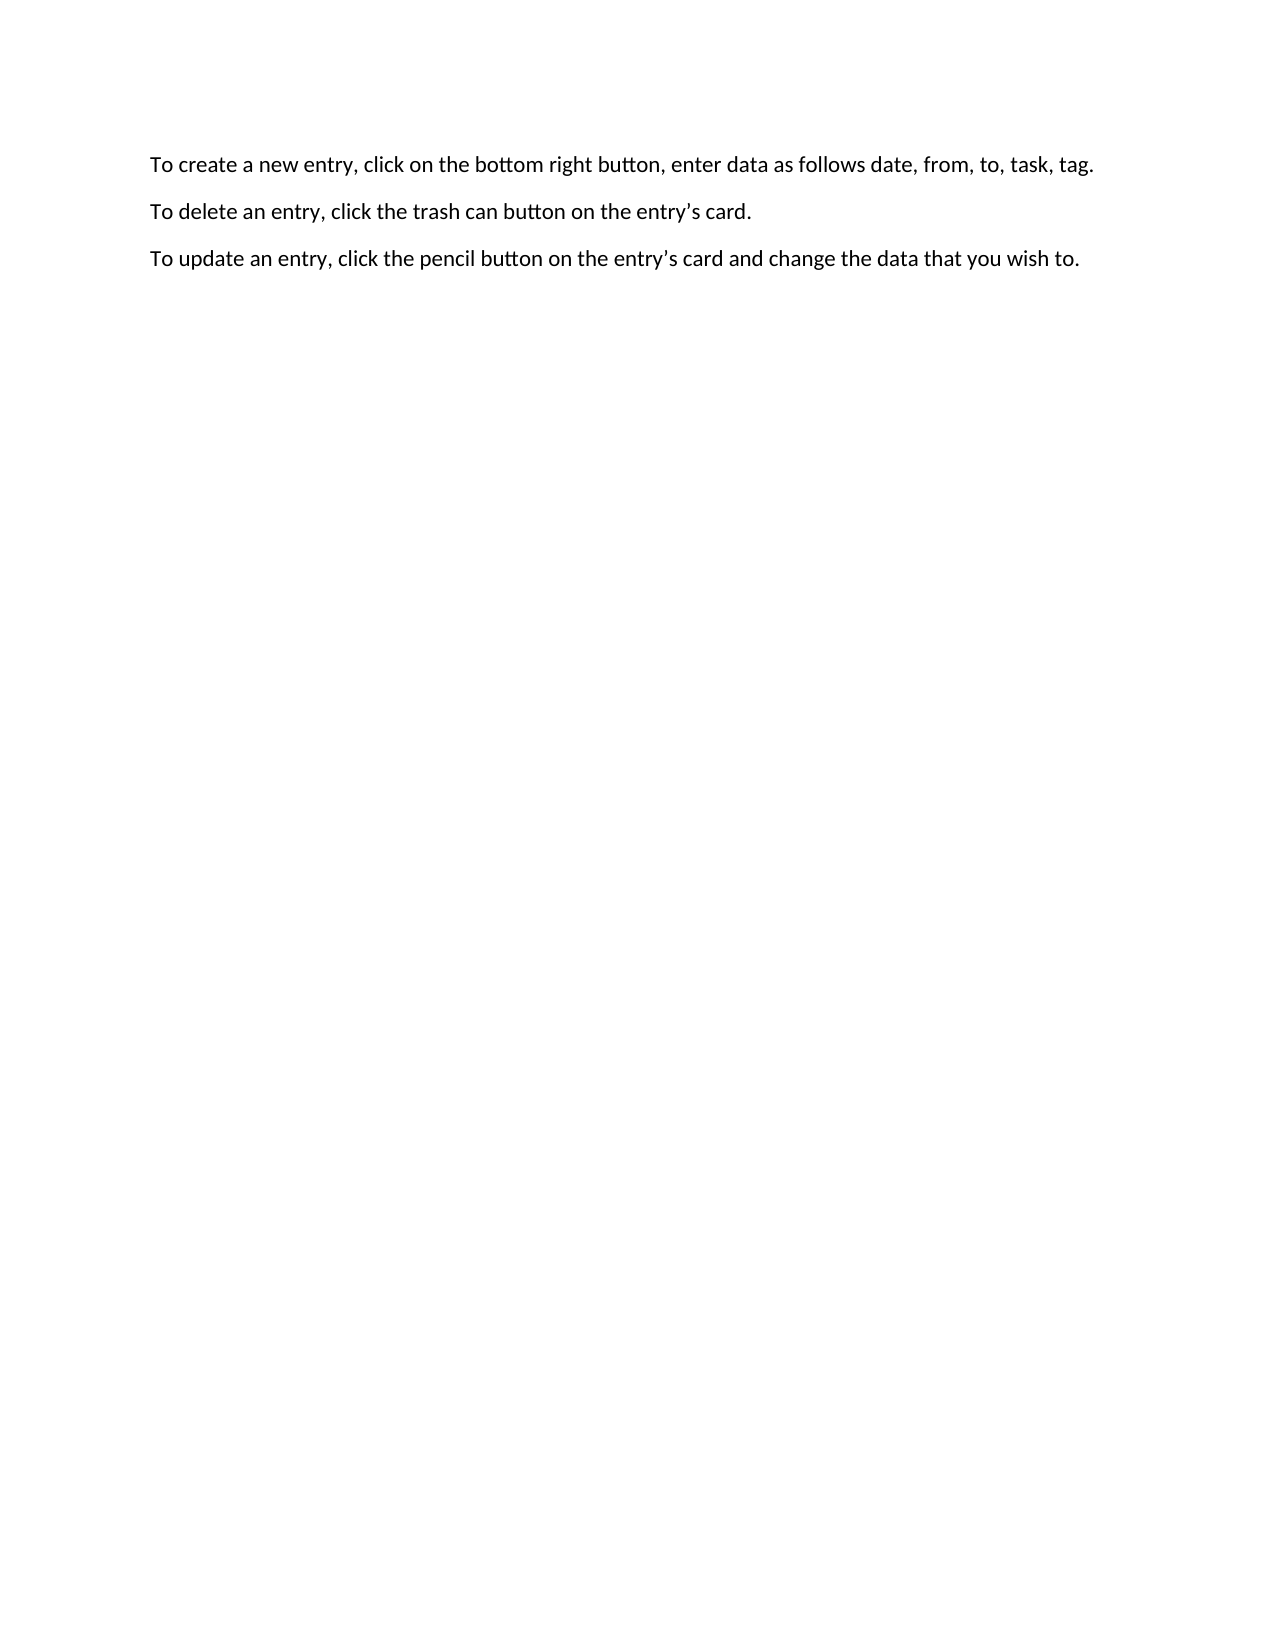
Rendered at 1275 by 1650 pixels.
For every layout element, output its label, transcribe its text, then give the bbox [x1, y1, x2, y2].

text To delete an entry, click the trash can button on the entry’s card. [150, 197, 1125, 225]
text To create a new entry, click on the bottom right button, enter data as follows date, from, to, task, tag. [150, 150, 1125, 178]
text To update an entry, click the pencil button on the entry’s card and change the data that you wish to. [150, 244, 1125, 272]
